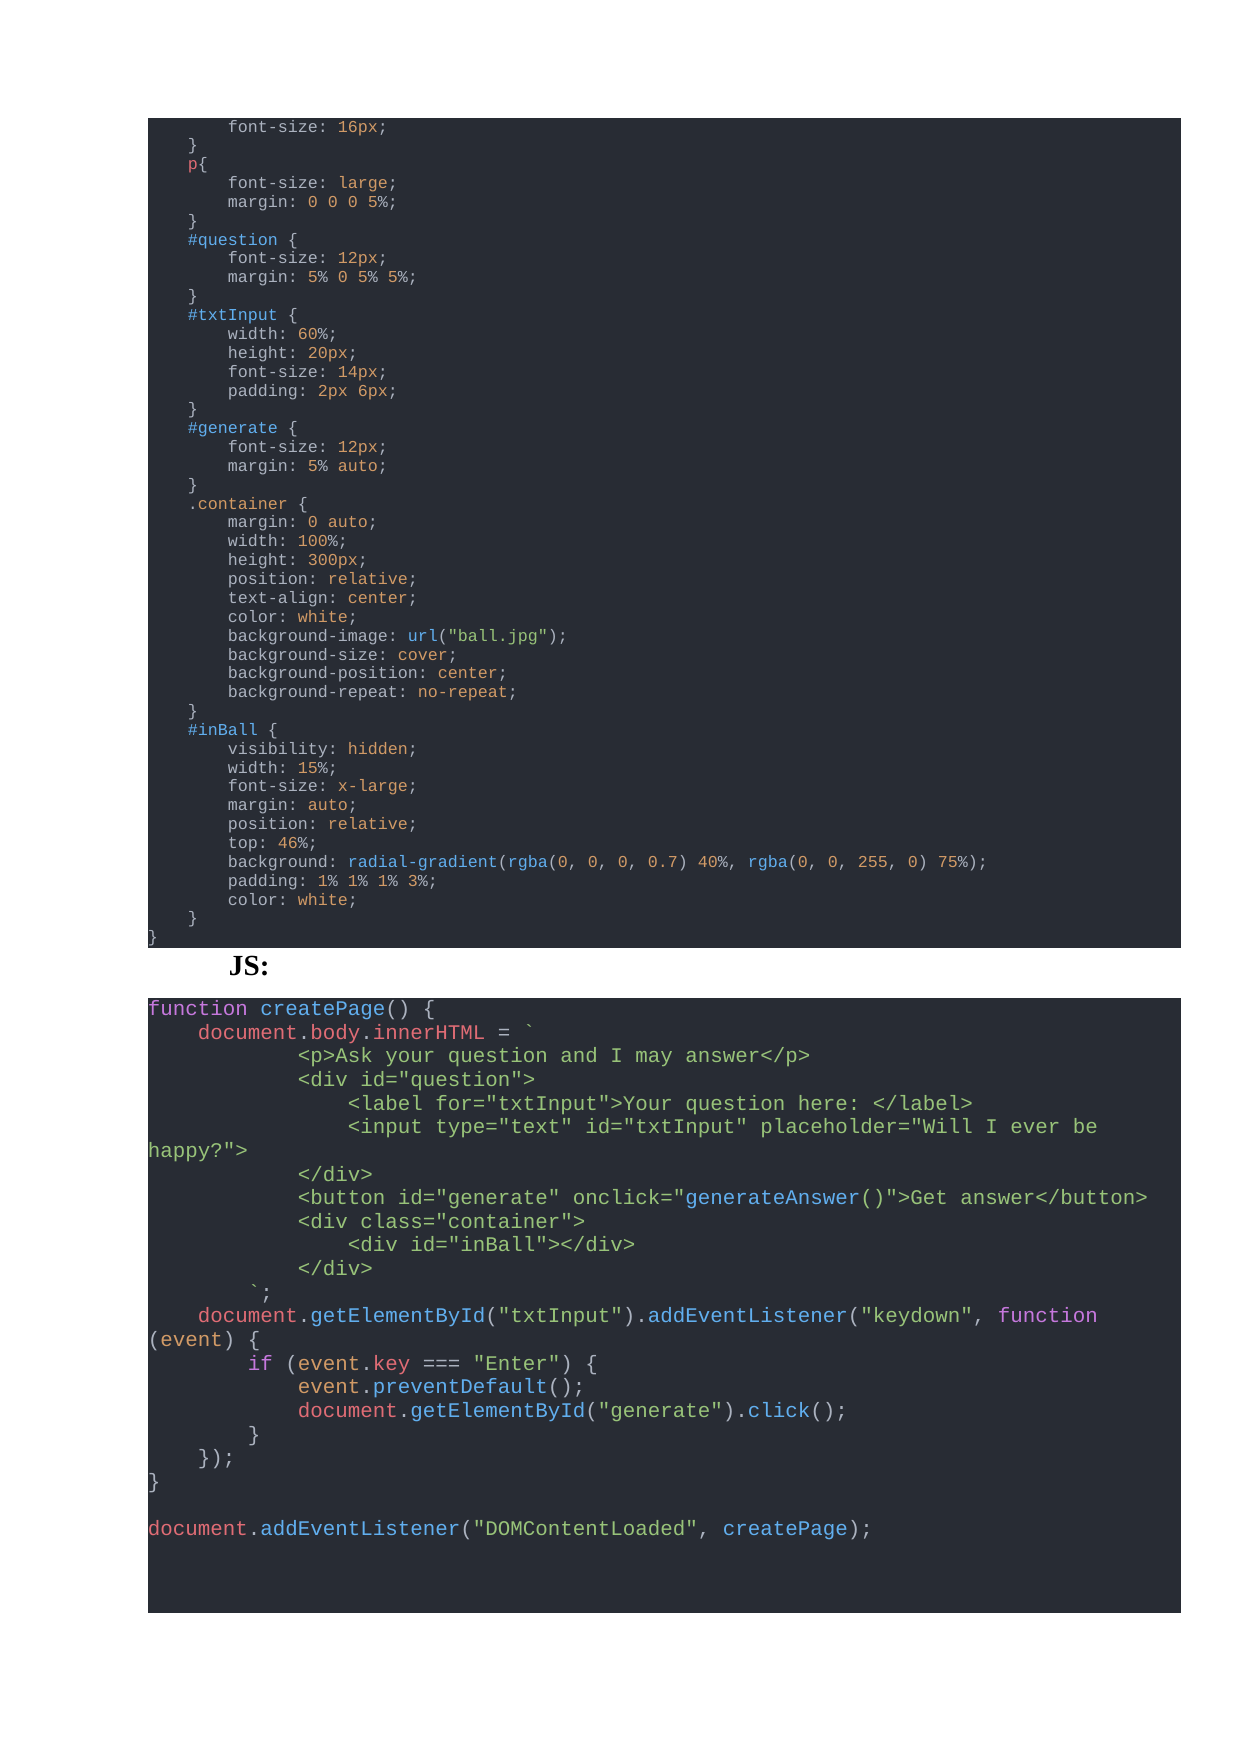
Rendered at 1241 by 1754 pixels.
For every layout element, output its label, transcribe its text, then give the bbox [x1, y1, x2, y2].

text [148, 118, 1181, 948]
text function createPage() { document.body.innerHTML = ` <p>Ask your question and I may answer</p> <div id="question"> <label for="txtInput">Your question here: </label> <input type="text" id="txtInput" placeholder="Will I ever be happy?"> </div> <button id="generate" onclick="generateAnswer()">Get answer</button> <div class="container"> <div id="inBall"></div> </div> `; document.getElementById("txtInput").addEventListener("keydown", function (event) { if (event.key === "Enter") { event.preventDefault(); document.getElementById("generate").click(); } }); } document.addEventListener("DOMContentLoaded", createPage); [148, 998, 1181, 1613]
text JS: [148, 948, 1181, 981]
